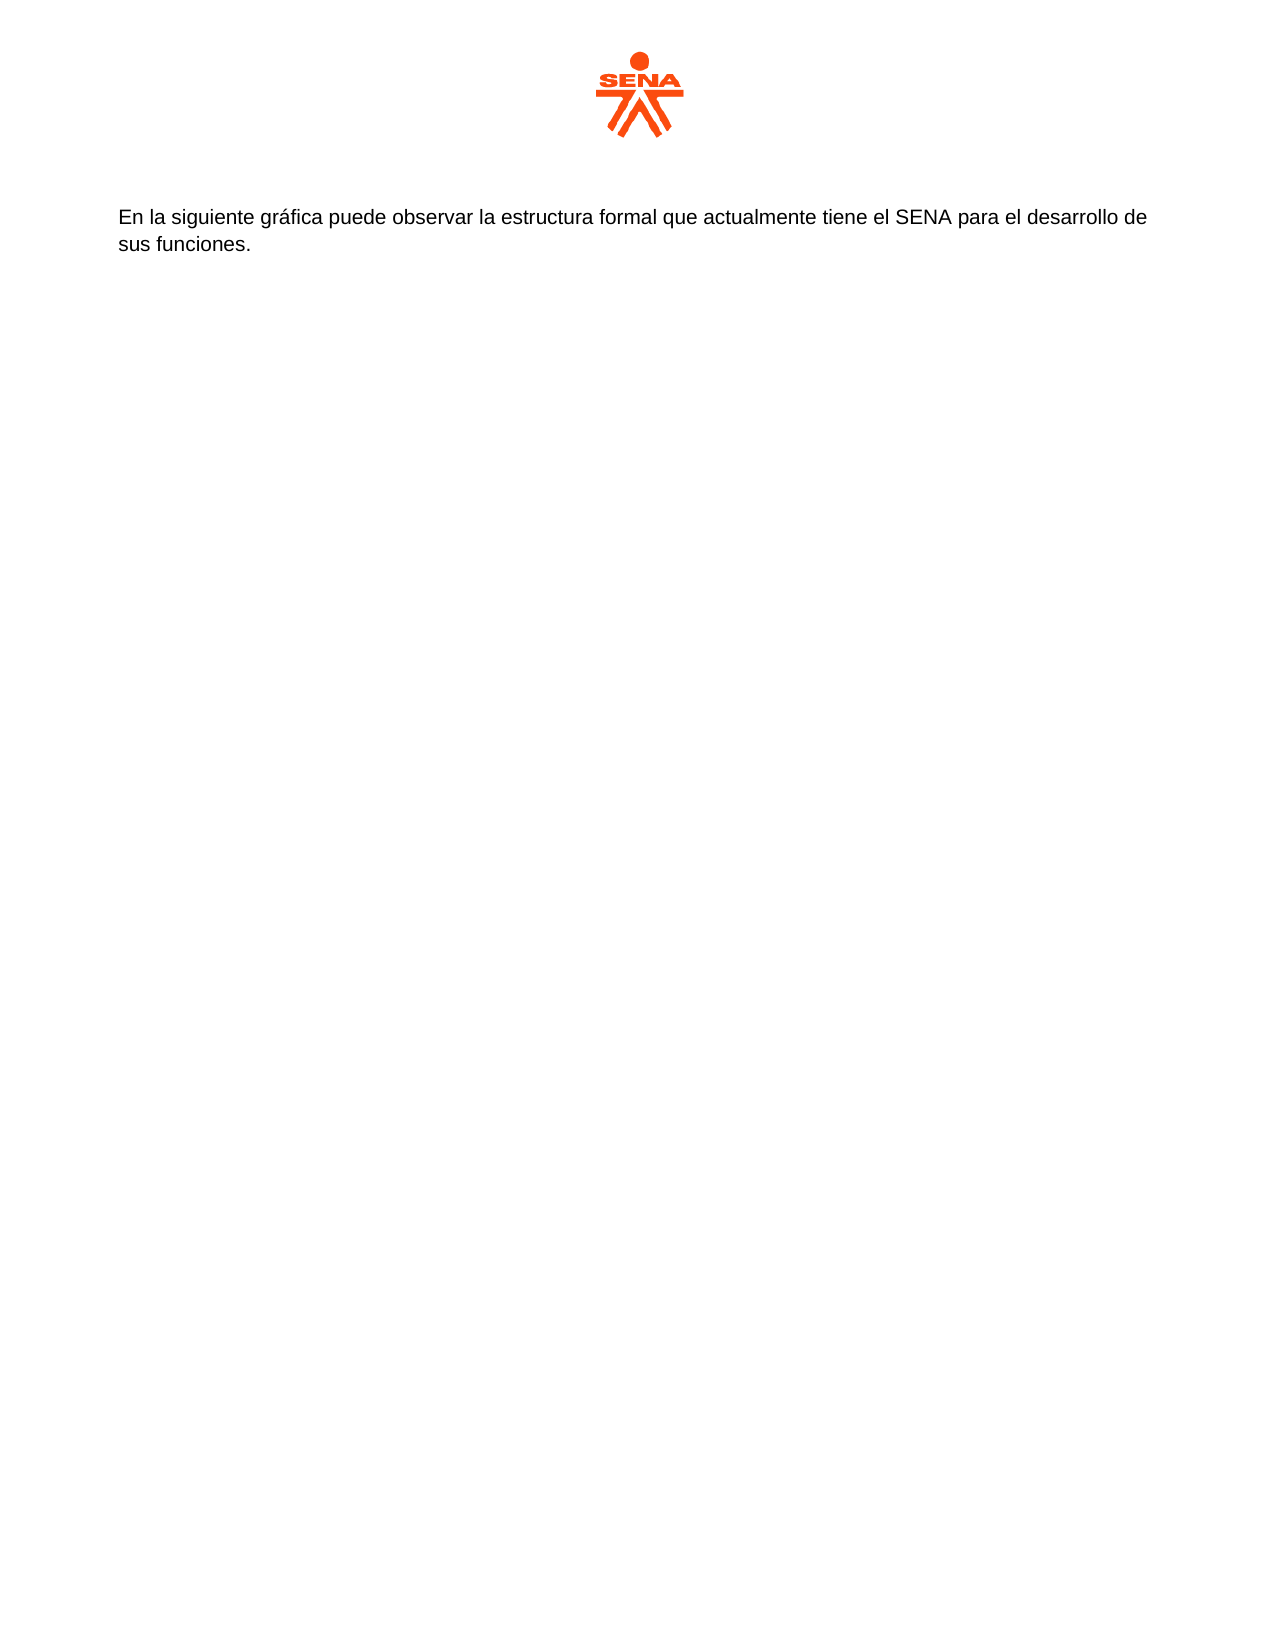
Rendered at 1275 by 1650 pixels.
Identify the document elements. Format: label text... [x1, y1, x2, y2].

text En la siguiente gráfica puede observar la estructura formal que actualmente tiene el SENA para el desarrollo de sus funciones. [118, 205, 1157, 256]
picture [585, 48, 690, 142]
